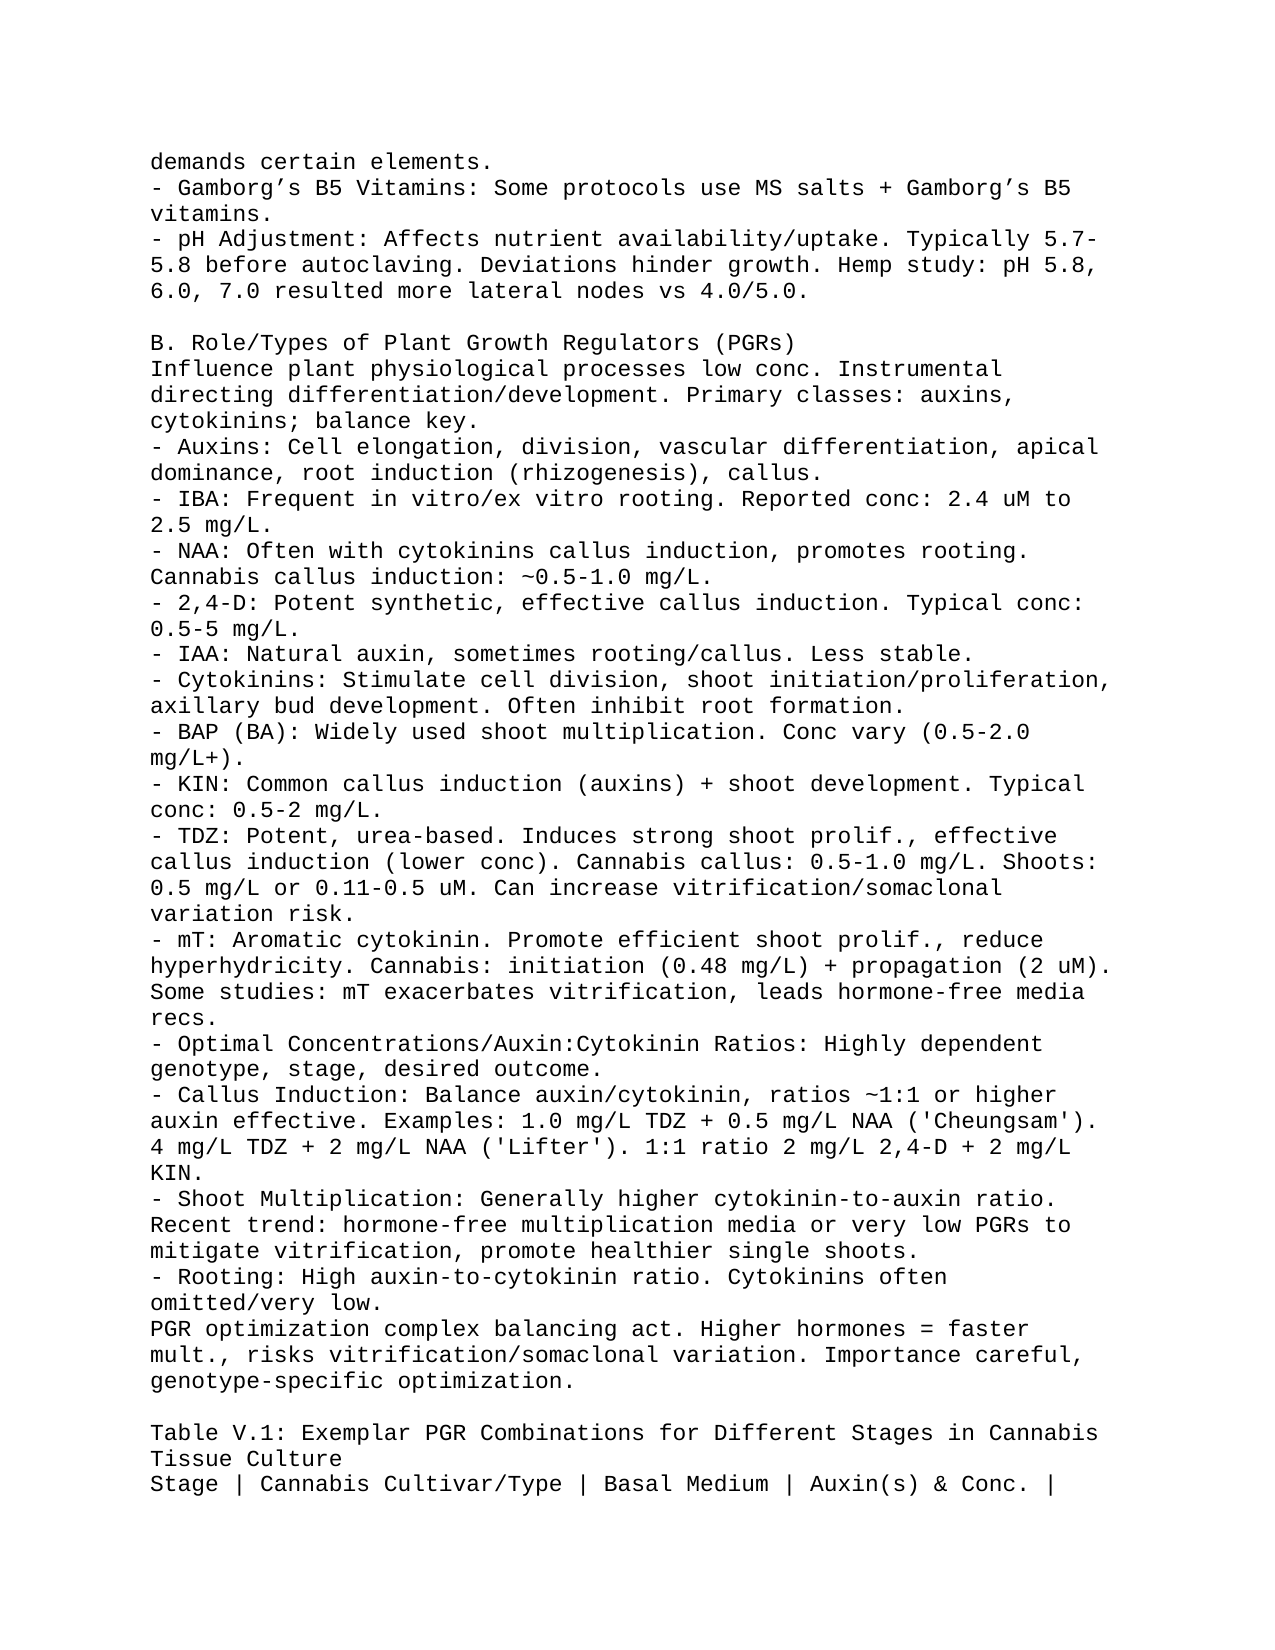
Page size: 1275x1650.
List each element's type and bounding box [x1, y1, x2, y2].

text [150, 150, 1125, 1499]
